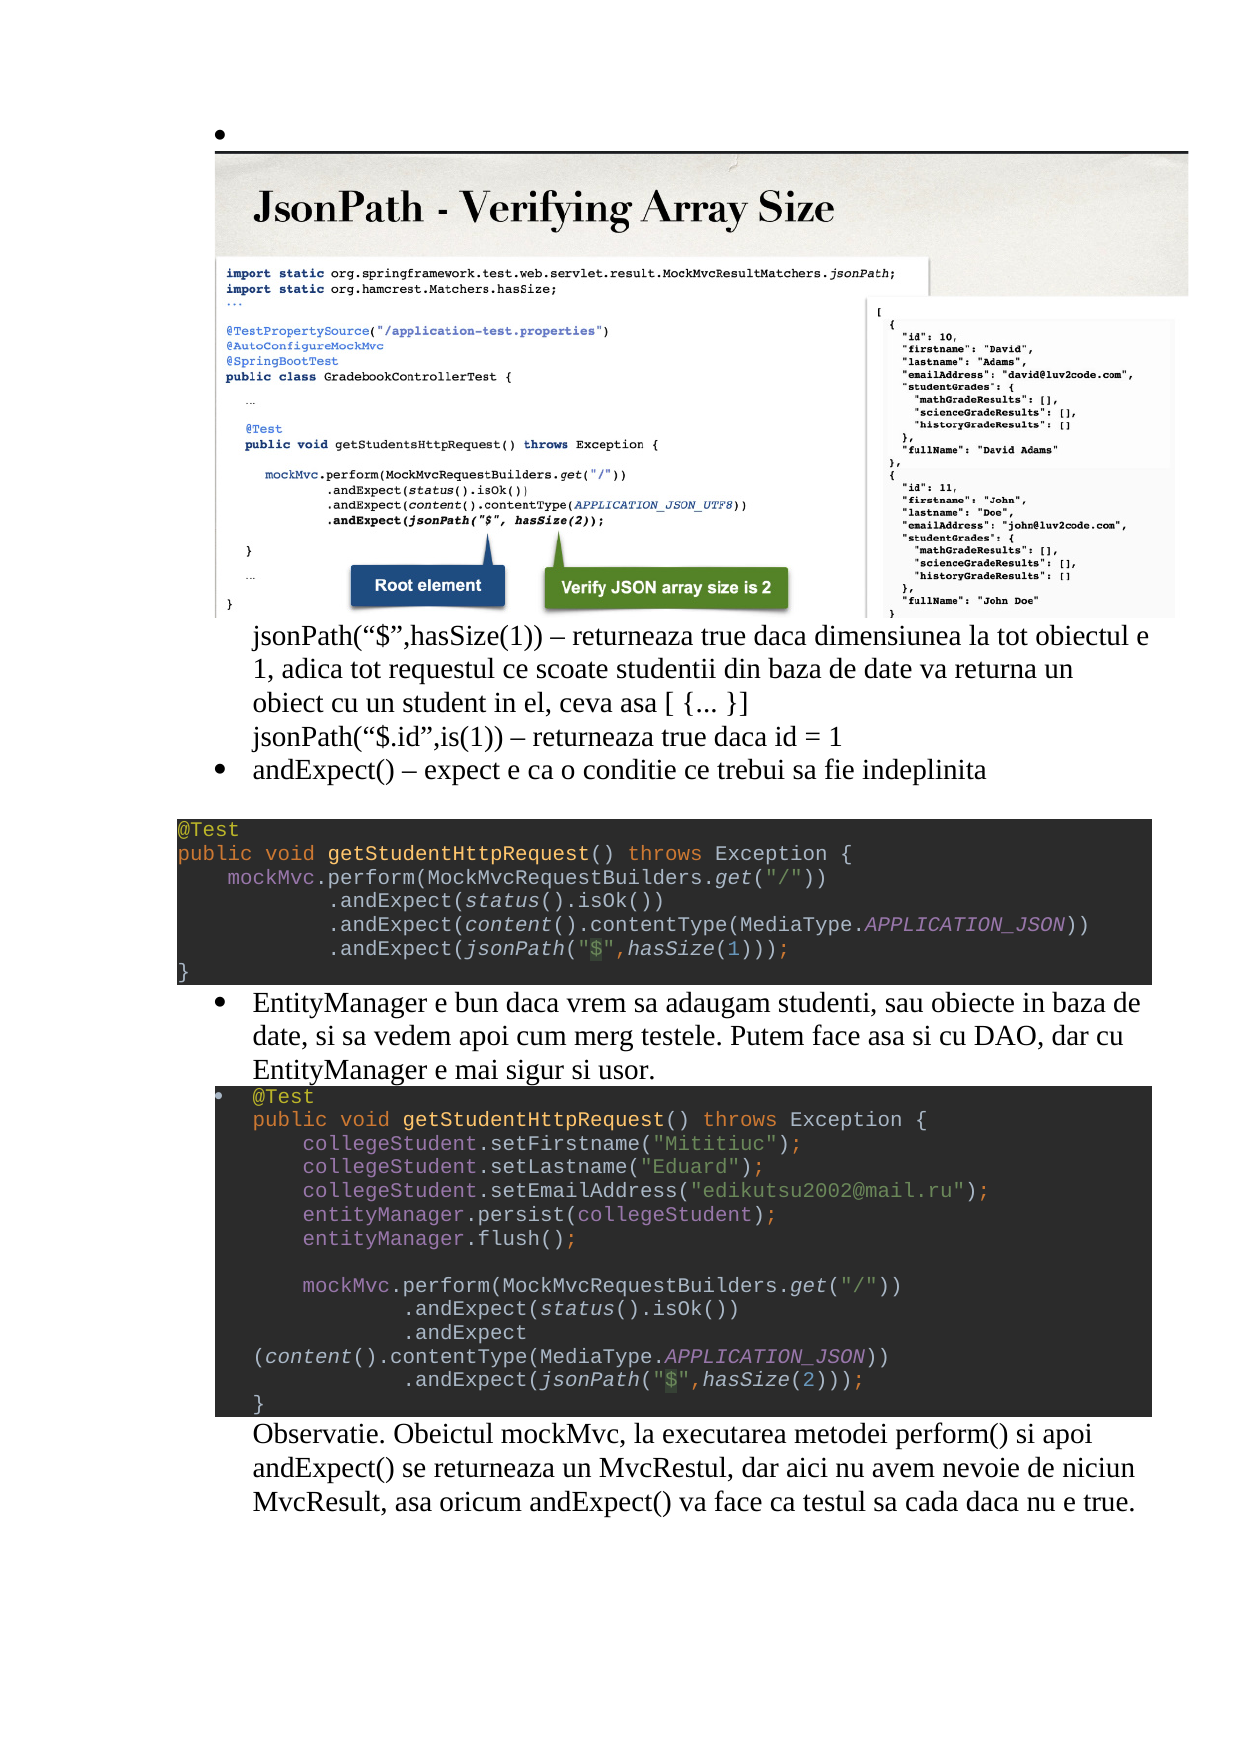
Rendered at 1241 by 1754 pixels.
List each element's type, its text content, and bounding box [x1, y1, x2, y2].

list @Test public void getStudentHttpRequest() throws Exception { collegeStudent.setFirstname("Mititiuc"); collegeStudent.setLastname("Eduard"); collegeStudent.setEmailAddress("edikutsu2002@mail.ru"); entityManager.persist(collegeStudent); entityManager.flush(); mockMvc.perform(MockMvcRequestBuilders.get("/")) .andExpect(status().isOk()) .andExpect(content().contentType(MediaType.APPLICATION_JSON)) .andExpect(jsonPath("$",hasSize(2))); } [215, 1086, 1152, 1417]
list Observatie. Obeictul mockMvc, la executarea metodei perform() si apoi andExpect() se returneaza un MvcRestul, dar aici nu avem nevoie de niciun MvcResult, asa oricum andExpect() va face ca testul sa cada daca nu e true. [252, 1417, 1152, 1517]
picture [214, 151, 1189, 618]
list jsonPath(“$”,hasSize(1)) – returneaza true daca dimensiunea la tot obiectul e 1, adica tot requestul ce scoate studentii din baza de date va returna un obiect cu un student in el, ceva asa [ {... }] [252, 618, 1152, 719]
list andExpect() – expect e ca o conditie ce trebui sa fie indeplinita [215, 752, 1152, 786]
list jsonPath(“$.id”,is(1)) – returneaza true daca id = 1 [252, 719, 1152, 752]
list EntityManager e bun daca vrem sa adaugam studenti, sau obiecte in baza de date, si sa vedem apoi cum merg testele. Putem face asa si cu DAO, dar cu EntityManager e mai sigur si usor. [215, 985, 1152, 1086]
text @Test public void getStudentHttpRequest() throws Exception { mockMvc.perform(MockMvcRequestBuilders.get("/")) .andExpect(status().isOk()) .andExpect(content().contentType(MediaType.APPLICATION_JSON)) .andExpect(jsonPath("$",hasSize(1))); } [177, 819, 1152, 985]
